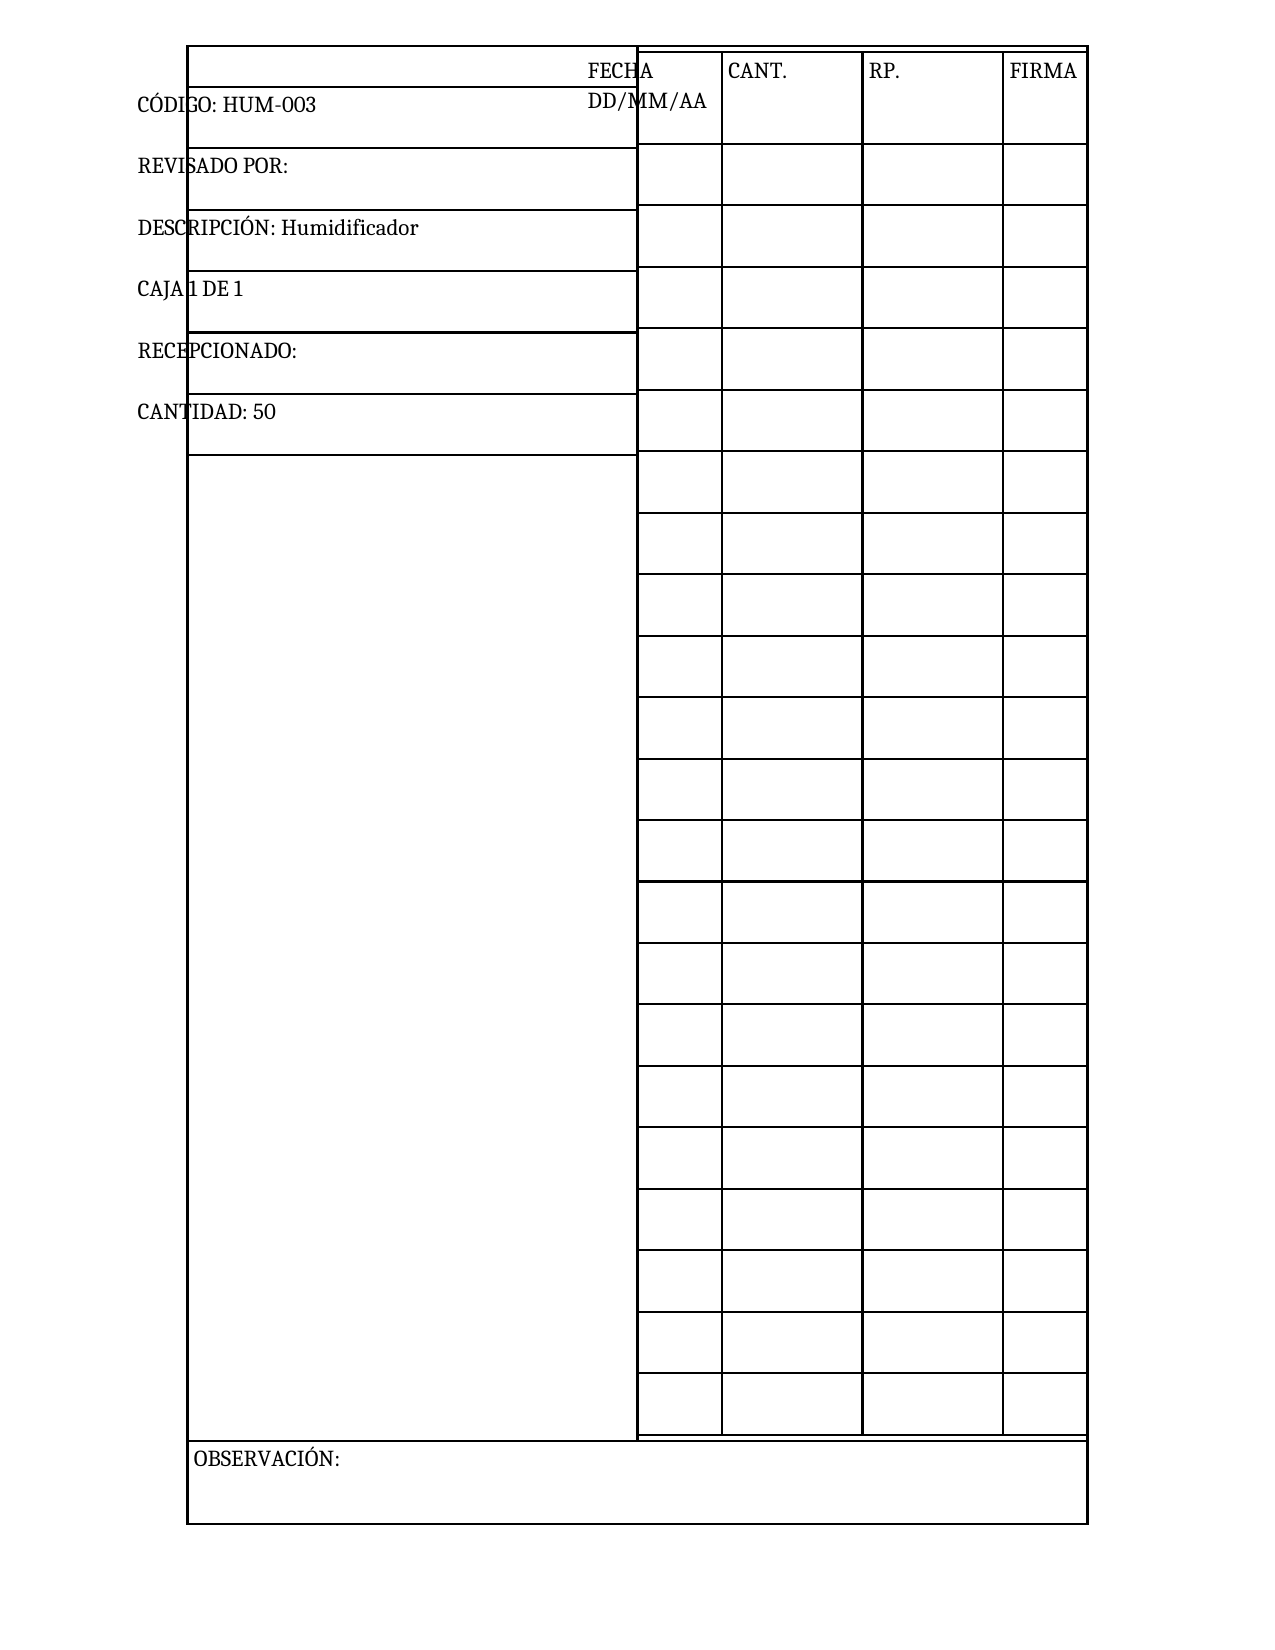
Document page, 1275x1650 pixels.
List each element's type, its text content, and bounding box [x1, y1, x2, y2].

table_header [639, 1313, 721, 1372]
table_cell OBSERVACIÓN: [189, 1442, 1086, 1523]
table_header [864, 1190, 1002, 1249]
table_header [1004, 452, 1086, 512]
table_header [639, 1251, 721, 1311]
table_header [639, 452, 721, 512]
table_header [639, 1005, 721, 1065]
table_header [723, 575, 861, 635]
table_header [864, 575, 1002, 635]
table_header [723, 53, 861, 143]
table_header [723, 391, 861, 450]
table_header [1004, 268, 1086, 327]
table_header [864, 637, 1002, 696]
table_header [189, 149, 636, 209]
table_header [189, 395, 636, 454]
table_header [189, 88, 636, 147]
table_header [1004, 1128, 1086, 1188]
table_header [723, 760, 861, 819]
table_header [1004, 206, 1086, 266]
table_header [1004, 1313, 1086, 1372]
table_header [639, 206, 721, 266]
table_header [1004, 1190, 1086, 1249]
table_header [639, 1374, 721, 1434]
table_header [723, 1067, 861, 1126]
table_header [723, 1313, 861, 1372]
table_header [189, 456, 636, 1440]
table_header [864, 514, 1002, 573]
table_header [639, 1128, 721, 1188]
table_header [723, 883, 861, 942]
table_header [864, 206, 1002, 266]
table_header [864, 329, 1002, 389]
table_header [864, 1374, 1002, 1434]
table_header [639, 514, 721, 573]
table_header [1004, 514, 1086, 573]
table_header [189, 334, 636, 393]
table_header [864, 944, 1002, 1003]
table_header [639, 575, 721, 635]
table_header [723, 1128, 861, 1188]
table_header [864, 821, 1002, 880]
table_header [864, 1313, 1002, 1372]
table_header [723, 1190, 861, 1249]
table_header [723, 145, 861, 204]
table_header [639, 883, 721, 942]
table_header [1004, 1374, 1086, 1434]
table_header [189, 272, 636, 331]
table_header [723, 944, 861, 1003]
table_header [1004, 883, 1086, 942]
table_header [864, 268, 1002, 327]
table_header [864, 698, 1002, 758]
table_header [864, 391, 1002, 450]
table_header [189, 211, 636, 270]
table_header [639, 1436, 1086, 1440]
table_header [864, 452, 1002, 512]
table_header [1004, 53, 1086, 143]
table_header [864, 1067, 1002, 1126]
table_header [864, 760, 1002, 819]
table_header [723, 1251, 861, 1311]
table_header [723, 1374, 861, 1434]
table_header [723, 637, 861, 696]
table_header [1004, 821, 1086, 880]
table_header [1004, 1251, 1086, 1311]
table_header [639, 329, 721, 389]
table_header [1004, 698, 1086, 758]
table_header [639, 1190, 721, 1249]
table_header [723, 452, 861, 512]
table_header [864, 1005, 1002, 1065]
table_header [1004, 637, 1086, 696]
table_header [1004, 1067, 1086, 1126]
table_header [864, 1128, 1002, 1188]
table_header [864, 145, 1002, 204]
table_header [189, 47, 636, 86]
table_header [1004, 329, 1086, 389]
table_header [639, 698, 721, 758]
table_header [639, 1067, 721, 1126]
table_header [639, 821, 721, 880]
table_header [864, 53, 1002, 143]
table_header [639, 391, 721, 450]
table_header [1004, 1005, 1086, 1065]
table_header [723, 514, 861, 573]
table_header [723, 268, 861, 327]
table_header [864, 1251, 1002, 1311]
table_header [639, 145, 721, 204]
table_header [1004, 391, 1086, 450]
table_header [639, 760, 721, 819]
table_header [723, 206, 861, 266]
table_header [1004, 944, 1086, 1003]
table_header [639, 47, 1086, 51]
table_header [1004, 145, 1086, 204]
table_header [639, 637, 721, 696]
table_header [723, 821, 861, 880]
table_header [639, 53, 721, 143]
table_header [723, 698, 861, 758]
table_header [1004, 575, 1086, 635]
table_header [639, 268, 721, 327]
table_header [723, 329, 861, 389]
table_header [723, 1005, 861, 1065]
table_header [639, 944, 721, 1003]
table_header [864, 883, 1002, 942]
table_header [1004, 760, 1086, 819]
